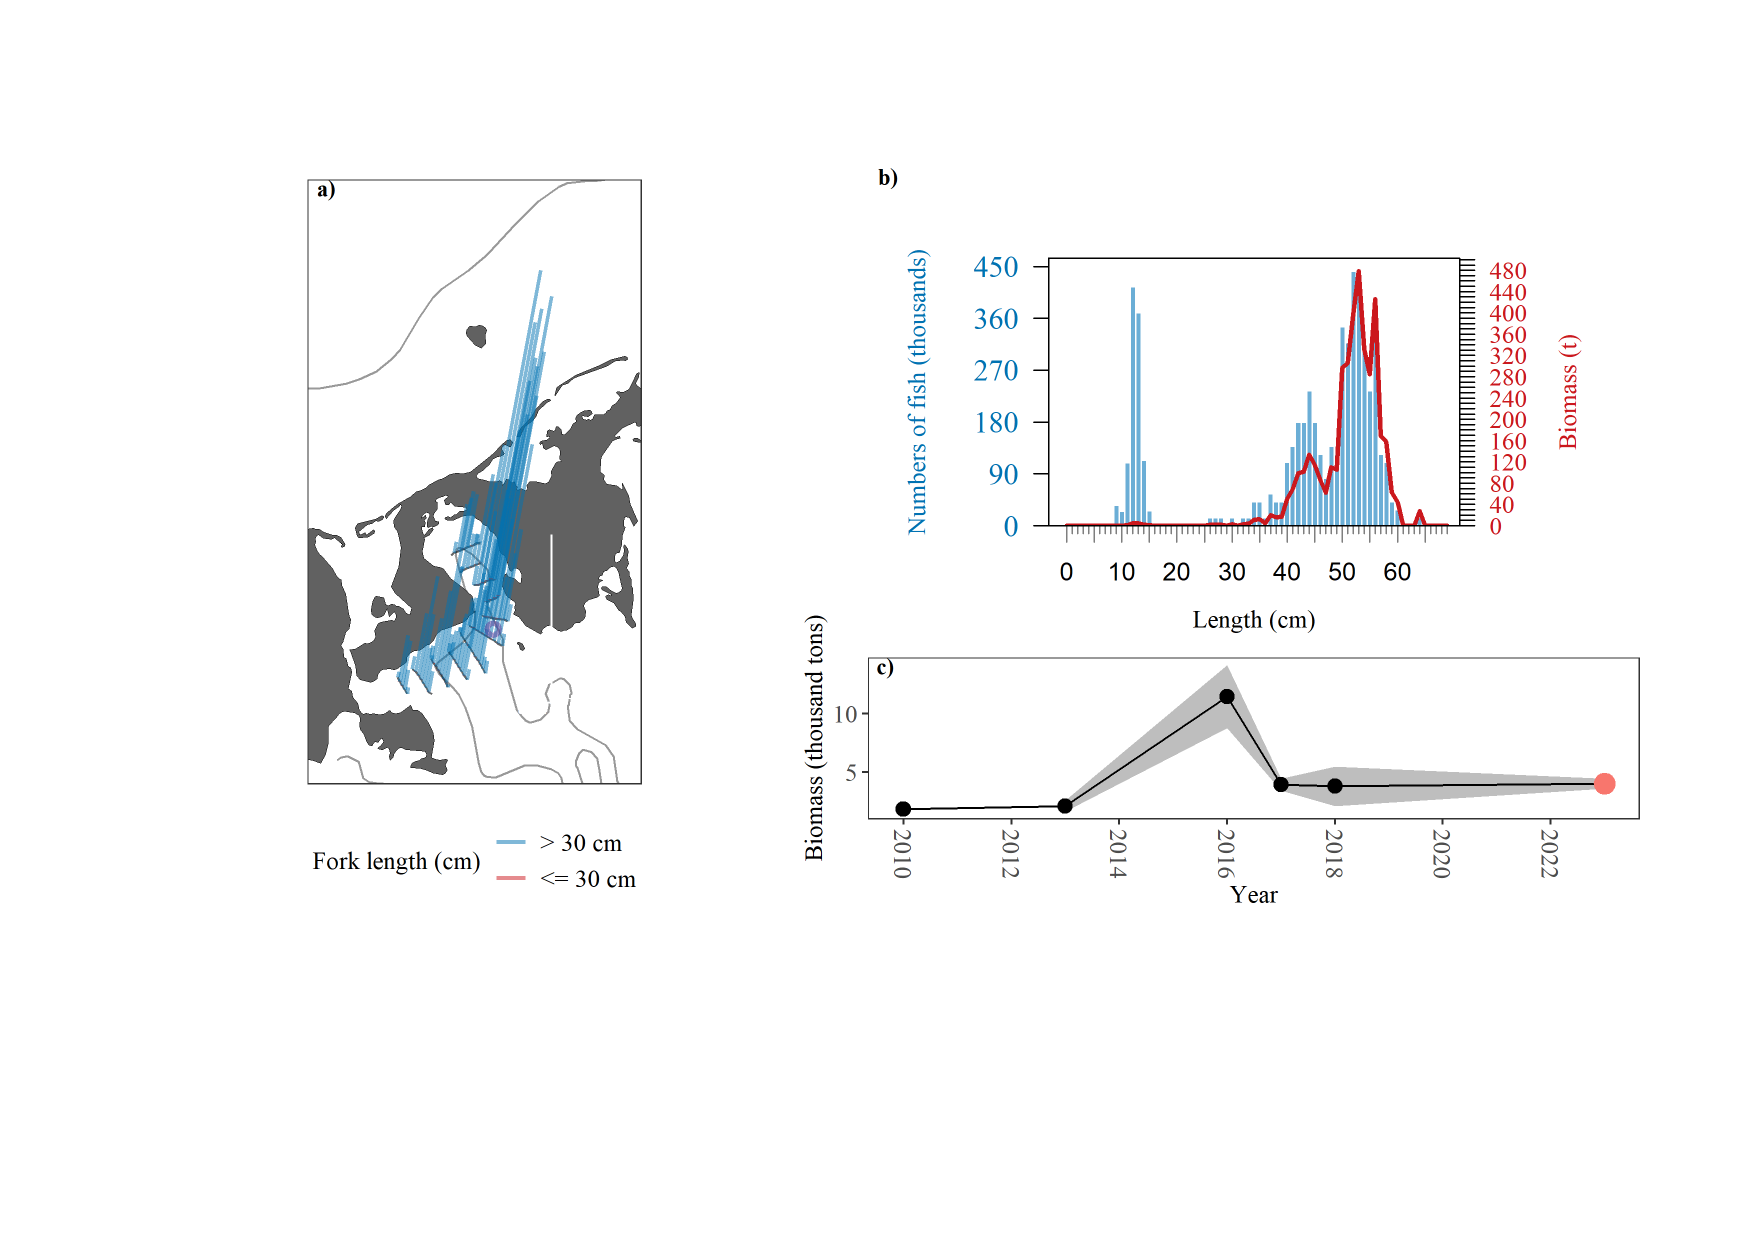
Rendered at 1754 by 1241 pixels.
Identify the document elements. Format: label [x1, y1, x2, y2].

picture [150, 168, 1651, 919]
